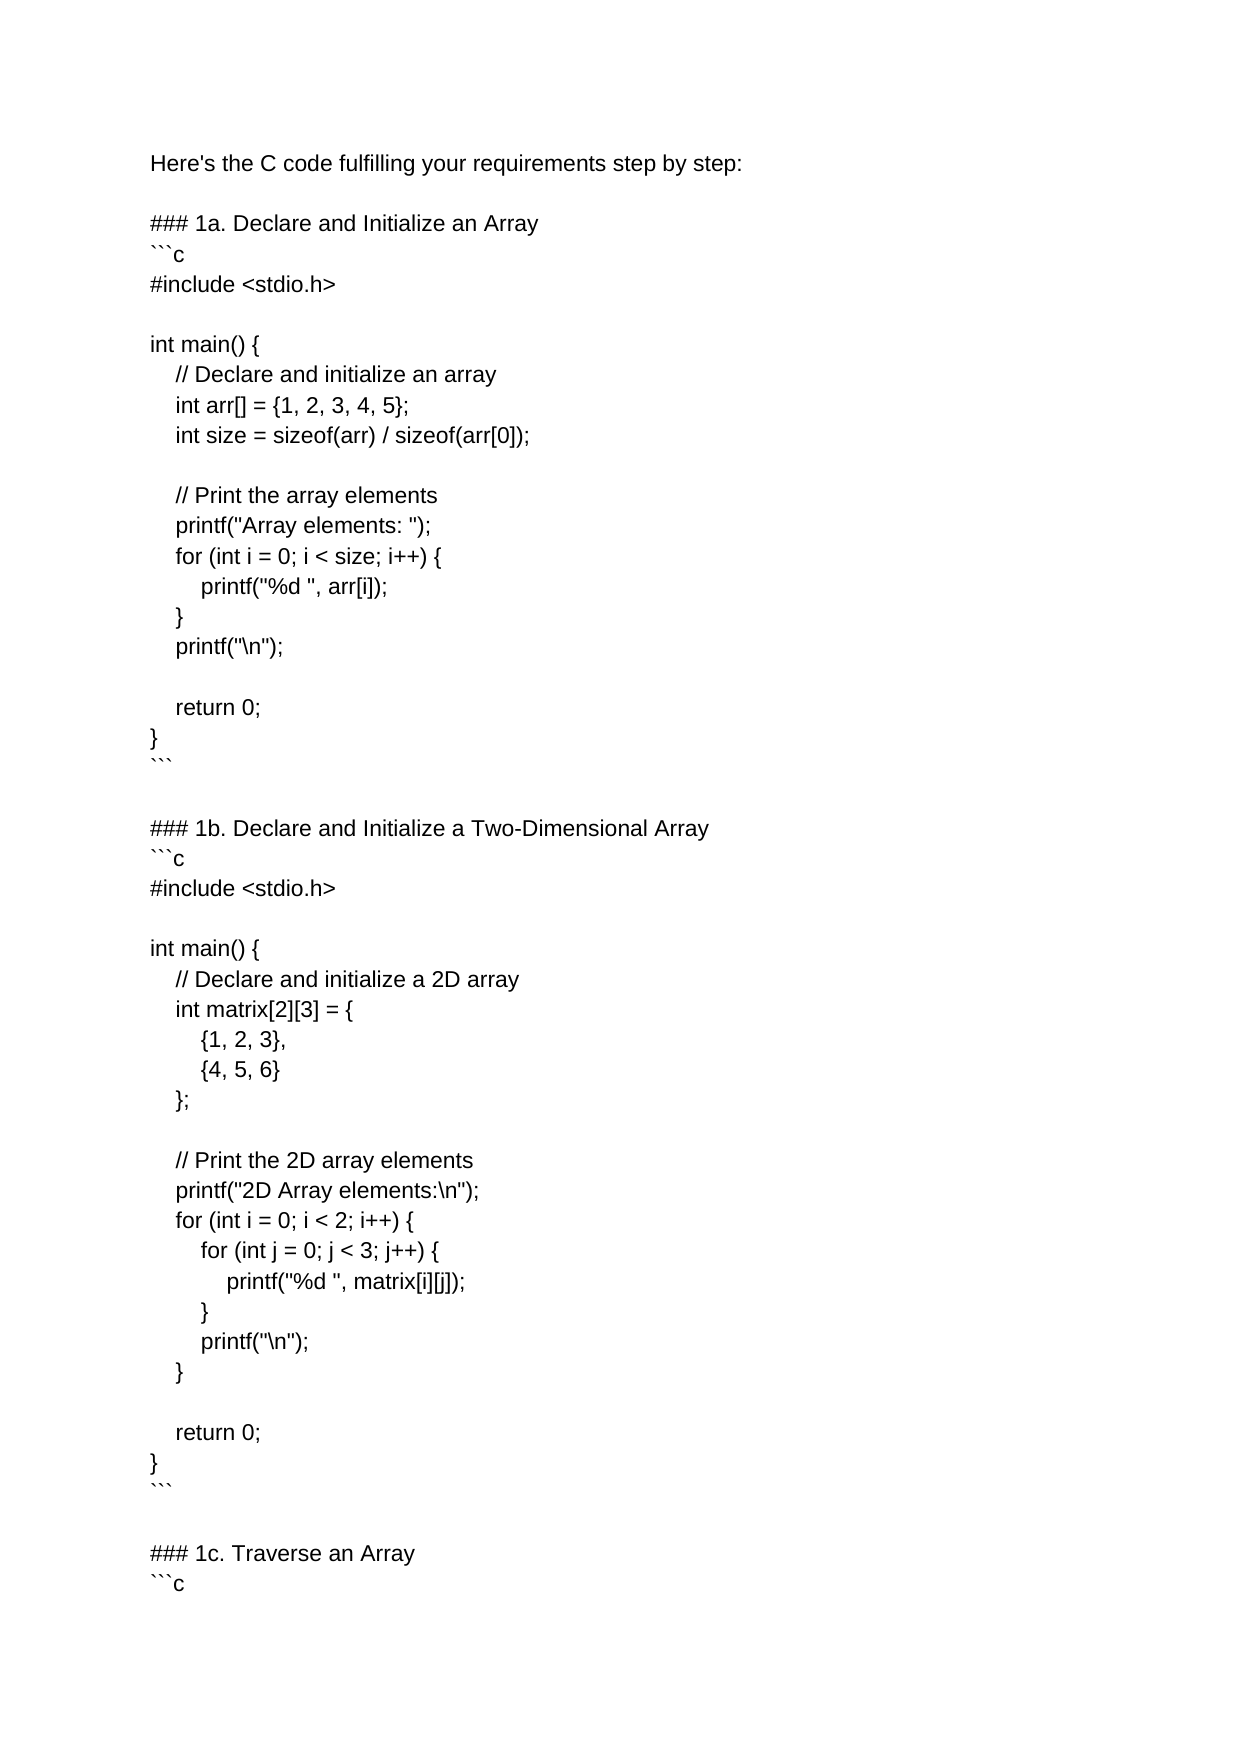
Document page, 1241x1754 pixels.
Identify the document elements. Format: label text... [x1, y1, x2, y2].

text for (int i = 0; i < size; i++) { [150, 543, 1090, 569]
text int matrix[2][3] = { [150, 996, 1090, 1022]
text printf("2D Array elements:\n"); [150, 1177, 1090, 1203]
text // Declare and initialize a 2D array [150, 966, 1090, 992]
text printf("%d ", arr[i]); [150, 573, 1090, 599]
text printf("\n"); [150, 633, 1090, 660]
text int main() { [150, 331, 1090, 358]
text return 0; [150, 1419, 1090, 1445]
text int arr[] = {1, 2, 3, 4, 5}; [150, 392, 1090, 418]
text ```c [150, 1570, 1090, 1596]
text for (int j = 0; j < 3; j++) { [150, 1237, 1090, 1264]
text ### 1c. Traverse an Array [150, 1539, 1090, 1566]
text ``` [150, 1479, 1090, 1506]
text ``` [150, 754, 1090, 781]
text int size = sizeof(arr) / sizeof(arr[0]); [150, 422, 1090, 448]
text printf("Array elements: "); [150, 512, 1090, 539]
text Here's the C code fulfilling your requirements step by step: [150, 150, 1090, 176]
text // Declare and initialize an array [150, 361, 1090, 388]
text {4, 5, 6} [150, 1056, 1090, 1083]
text // Print the 2D array elements [150, 1147, 1090, 1173]
text } [150, 1449, 1090, 1475]
text for (int i = 0; i < 2; i++) { [150, 1207, 1090, 1234]
text } [150, 1358, 1090, 1385]
text } [150, 1298, 1090, 1324]
text ```c [150, 241, 1090, 267]
text #include <stdio.h> [150, 271, 1090, 297]
text } [150, 724, 1090, 750]
text ### 1b. Declare and Initialize a Two-Dimensional Array [150, 814, 1090, 841]
text int main() { [150, 935, 1090, 962]
text printf("%d ", matrix[i][j]); [150, 1268, 1090, 1294]
text #include <stdio.h> [150, 875, 1090, 901]
text } [150, 603, 1090, 629]
text // Print the array elements [150, 482, 1090, 509]
text printf("\n"); [150, 1328, 1090, 1354]
text {1, 2, 3}, [150, 1026, 1090, 1052]
text ### 1a. Declare and Initialize an Array [150, 210, 1090, 237]
text }; [150, 1086, 1090, 1113]
text ```c [150, 845, 1090, 871]
text return 0; [150, 694, 1090, 720]
